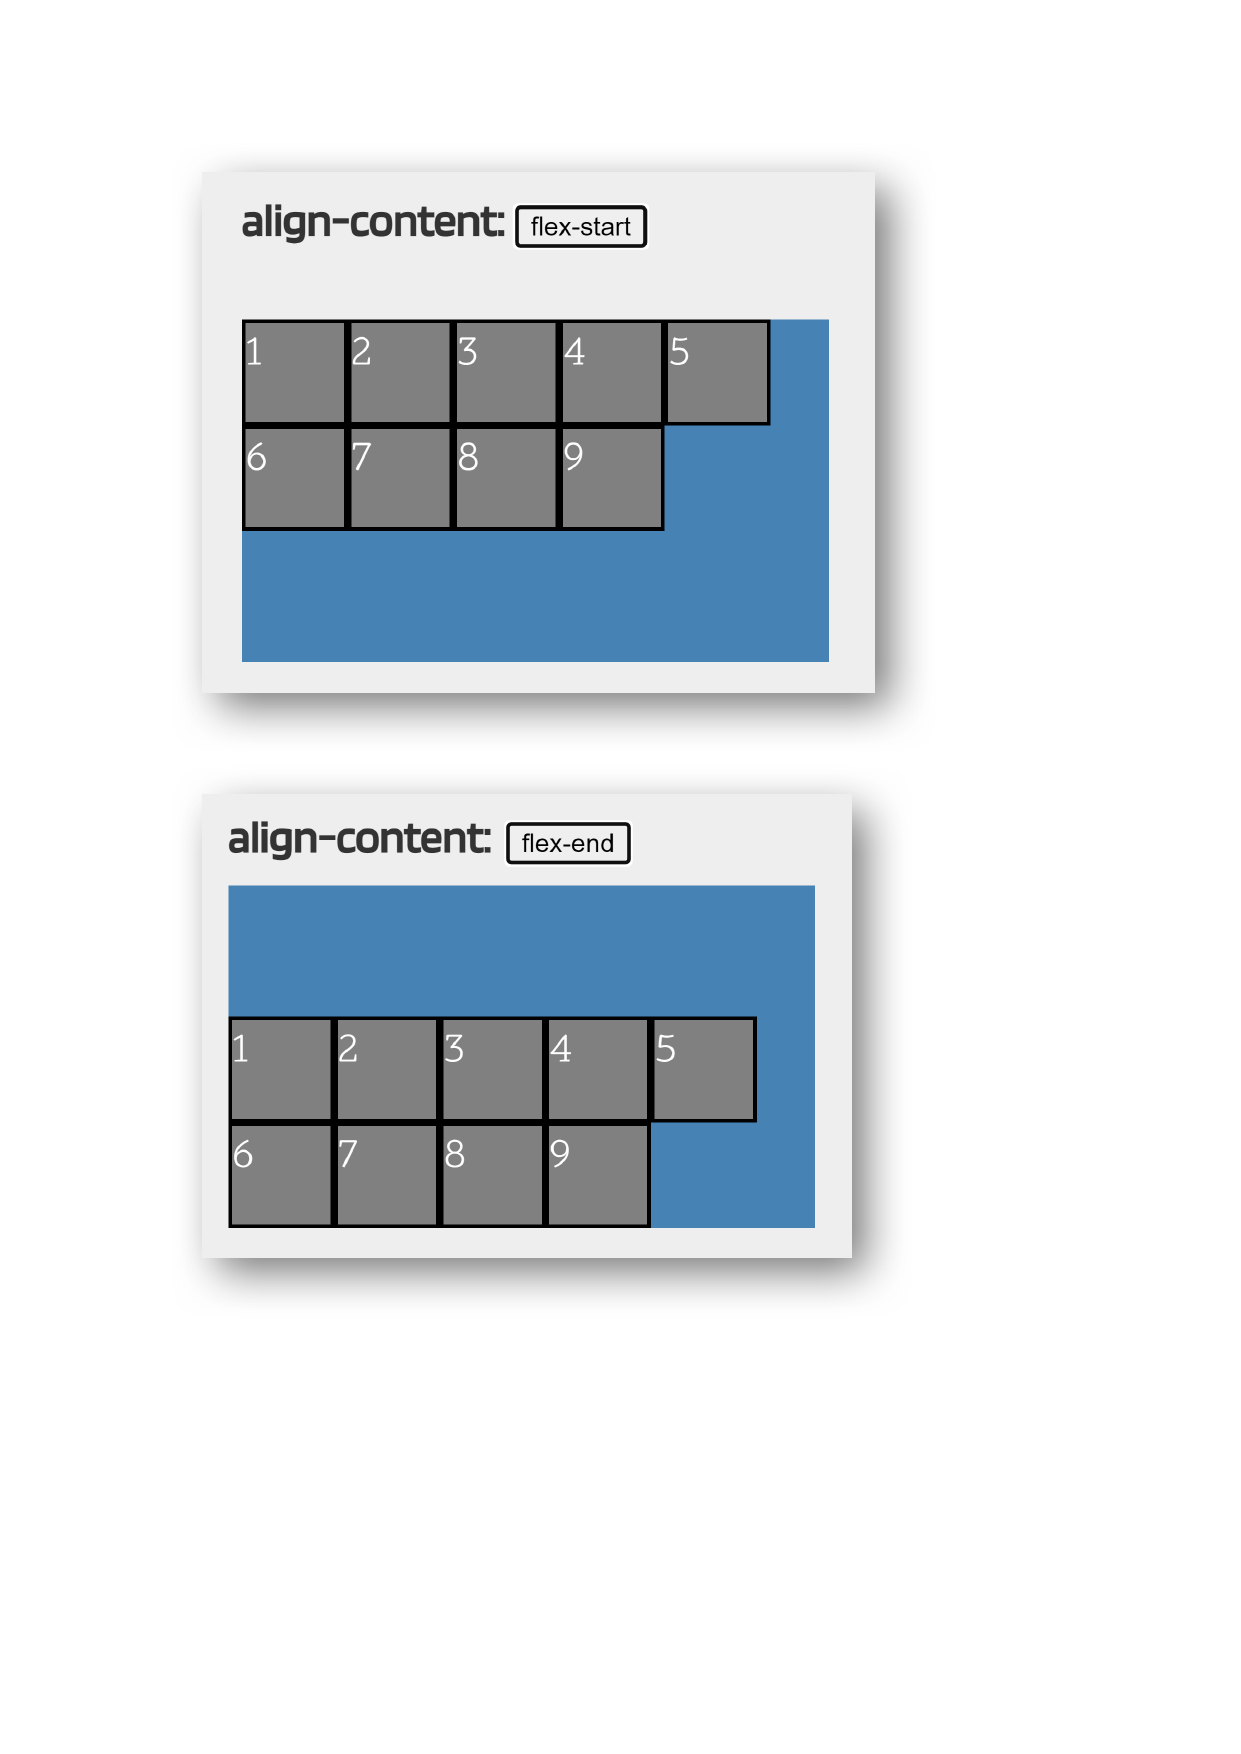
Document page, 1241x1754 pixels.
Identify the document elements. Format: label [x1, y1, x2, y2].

picture [202, 172, 875, 693]
picture [202, 794, 852, 1258]
